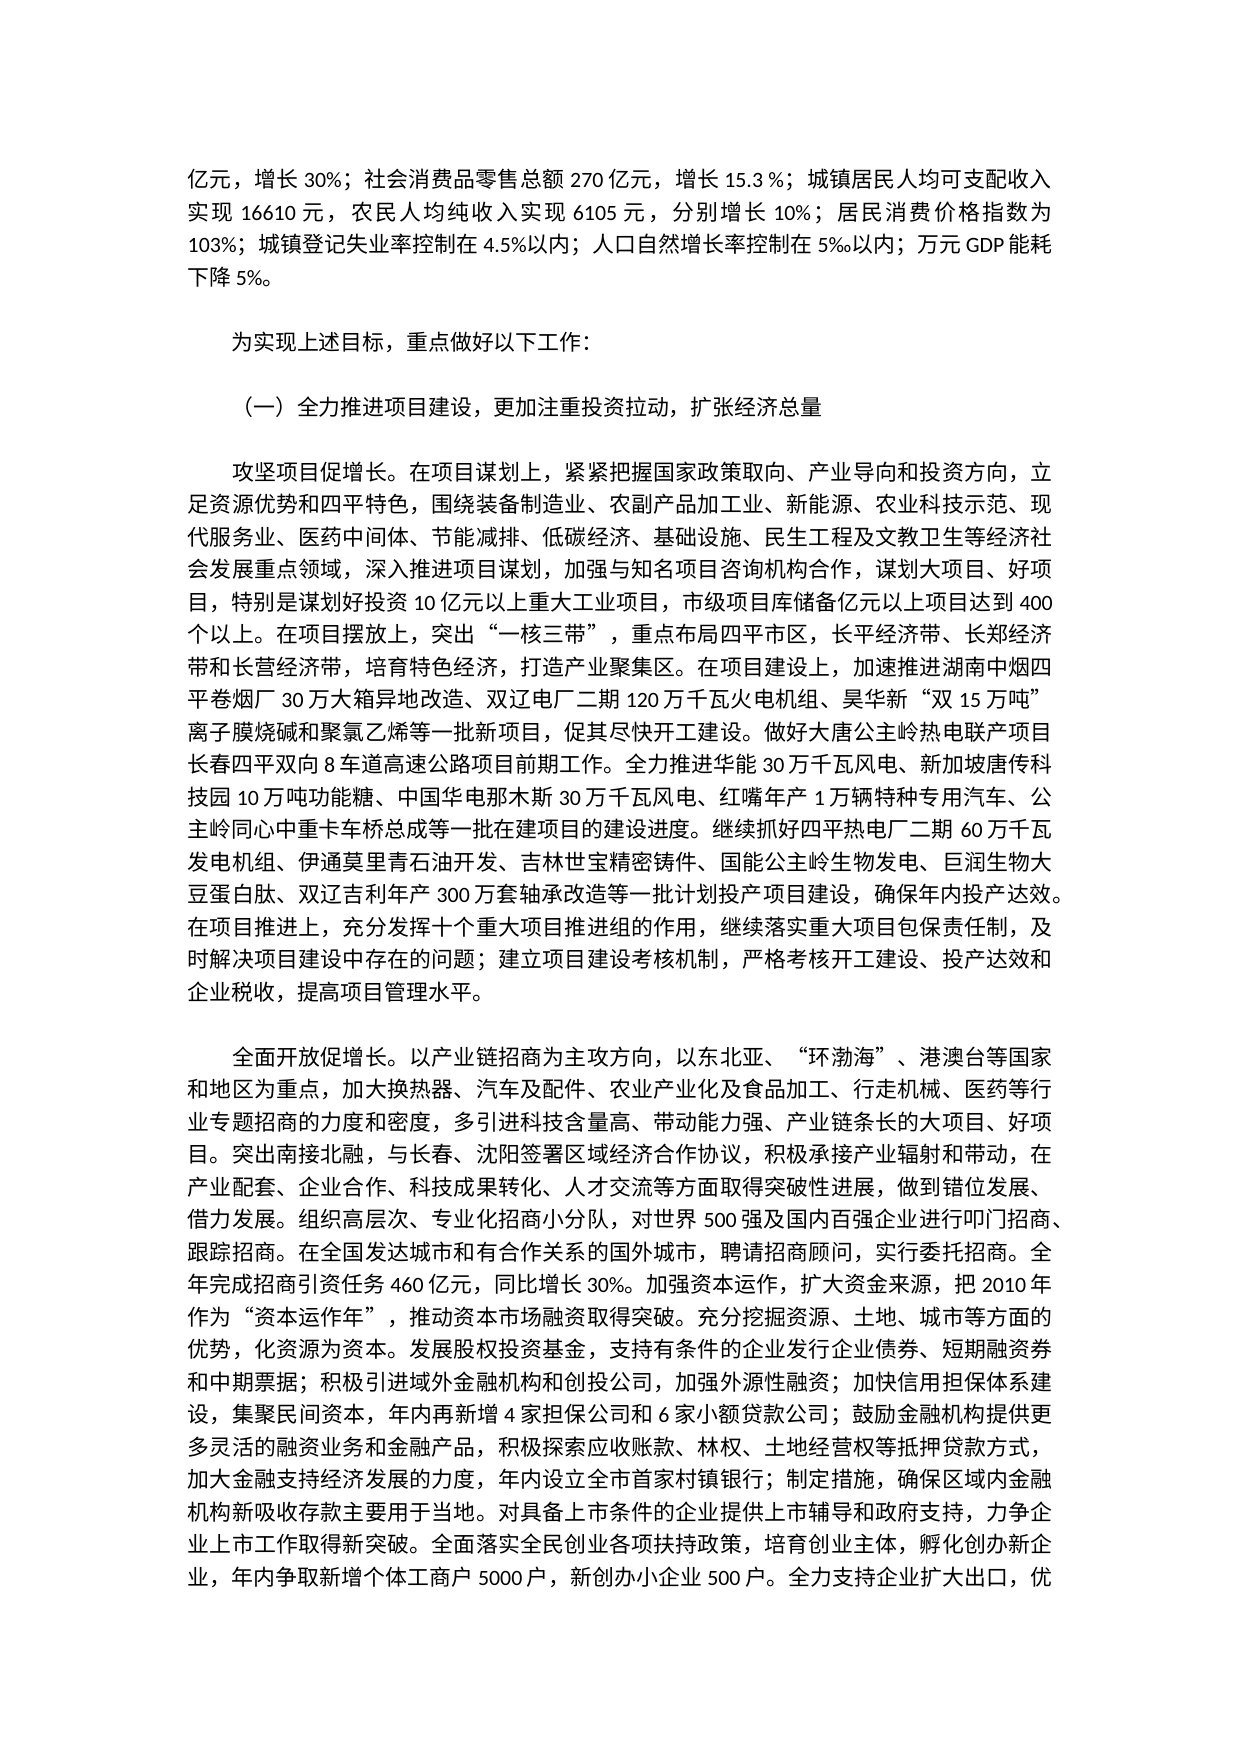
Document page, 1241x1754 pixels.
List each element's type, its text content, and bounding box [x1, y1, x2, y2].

text （一）全力推进项目建设，更加注重投资拉动，扩张经济总量 [187, 389, 1053, 422]
text 攻坚项目促增长。在项目谋划上，紧紧把握国家政策取向、产业导向和投资方向，立足资源优势和四平特色，围绕装备制造业、农副产品加工业、新能源、农业科技示范、现代服务业、医药中间体、节能减排、低碳经济、基础设施、民生工程及文教卫生等经济社会发展重点领域，深入推进项目谋划，加强与知名项目咨询机构合作，谋划大项目、好项目，特别是谋划好投资10亿元以上重大工业项目，市级项目库储备亿元以上项目达到400个以上。在项目摆放上，突出“一核三带”，重点布局四平市区，长平经济带、长郑经济带和长营经济带，培育特色经济，打造产业聚集区。在项目建设上，加速推进湖南中烟四平卷烟厂30万大箱异地改造、双辽电厂二期120万千瓦火电机组、昊华新“双15万吨”离子膜烧碱和聚氯乙烯等一批新项目，促其尽快开工建设。做好大唐公主岭热电联产项目、长春四平双向8车道高速公路项目前期工作。全力推进华能30万千瓦风电、新加坡唐传科技园10万吨功能糖、中国华电那木斯30万千瓦风电、红嘴年产1万辆特种专用汽车、公主岭同心中重卡车桥总成等一批在建项目的建设进度。继续抓好四平热电厂二期60万千瓦发电机组、伊通莫里青石油开发、吉林世宝精密铸件、国能公主岭生物发电、巨润生物大豆蛋白肽、双辽吉利年产300万套轴承改造等一批计划投产项目建设，确保年内投产达效。在项目推进上，充分发挥十个重大项目推进组的作用，继续落实重大项目包保责任制，及时解决项目建设中存在的问题；建立项目建设考核机制，严格考核开工建设、投产达效和企业税收，提高项目管理水平。 [187, 454, 1053, 1007]
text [187, 162, 1053, 292]
text 为实现上述目标，重点做好以下工作： [187, 324, 1053, 357]
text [187, 1039, 1053, 1592]
